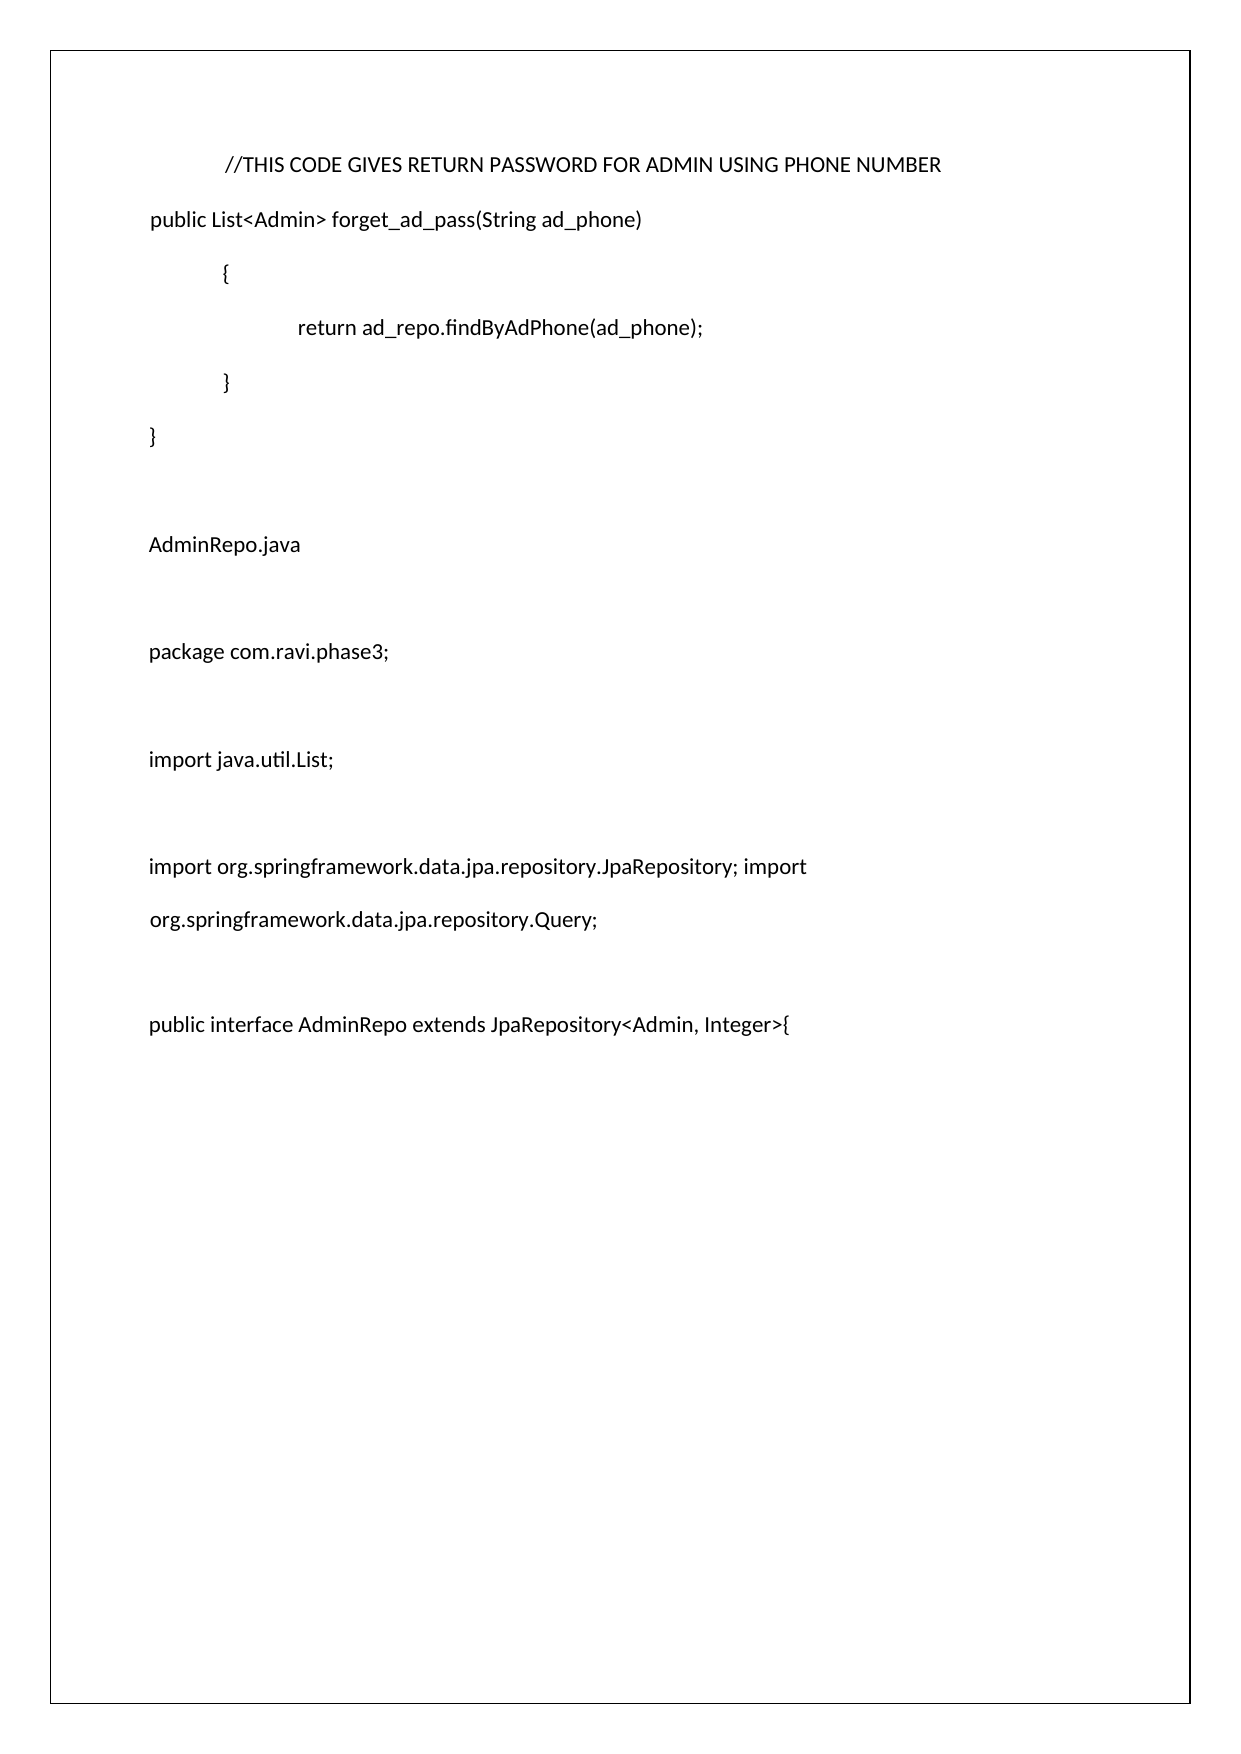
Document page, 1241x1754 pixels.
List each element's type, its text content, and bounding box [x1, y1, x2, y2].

text //THIS CODE GIVES RETURN PASSWORD FOR ADMIN USING PHONE NUMBER public List<Admin> forget_ad_pass(String ad_phone) [148, 151, 988, 233]
text import java.util.List; [148, 745, 988, 773]
text return ad_repo.findByAdPhone(ad_phone); [148, 313, 988, 342]
text public interface AdminRepo extends JpaRepository<Admin, Integer>{ [148, 1010, 988, 1038]
text package com.ravi.phase3; [148, 637, 988, 665]
text { [148, 259, 988, 287]
text } [148, 368, 988, 396]
text AdminRepo.java [148, 530, 988, 558]
text import org.springframework.data.jpa.repository.JpaRepository; import org.springframework.data.jpa.repository.Query; [148, 852, 809, 933]
text } [148, 422, 988, 451]
